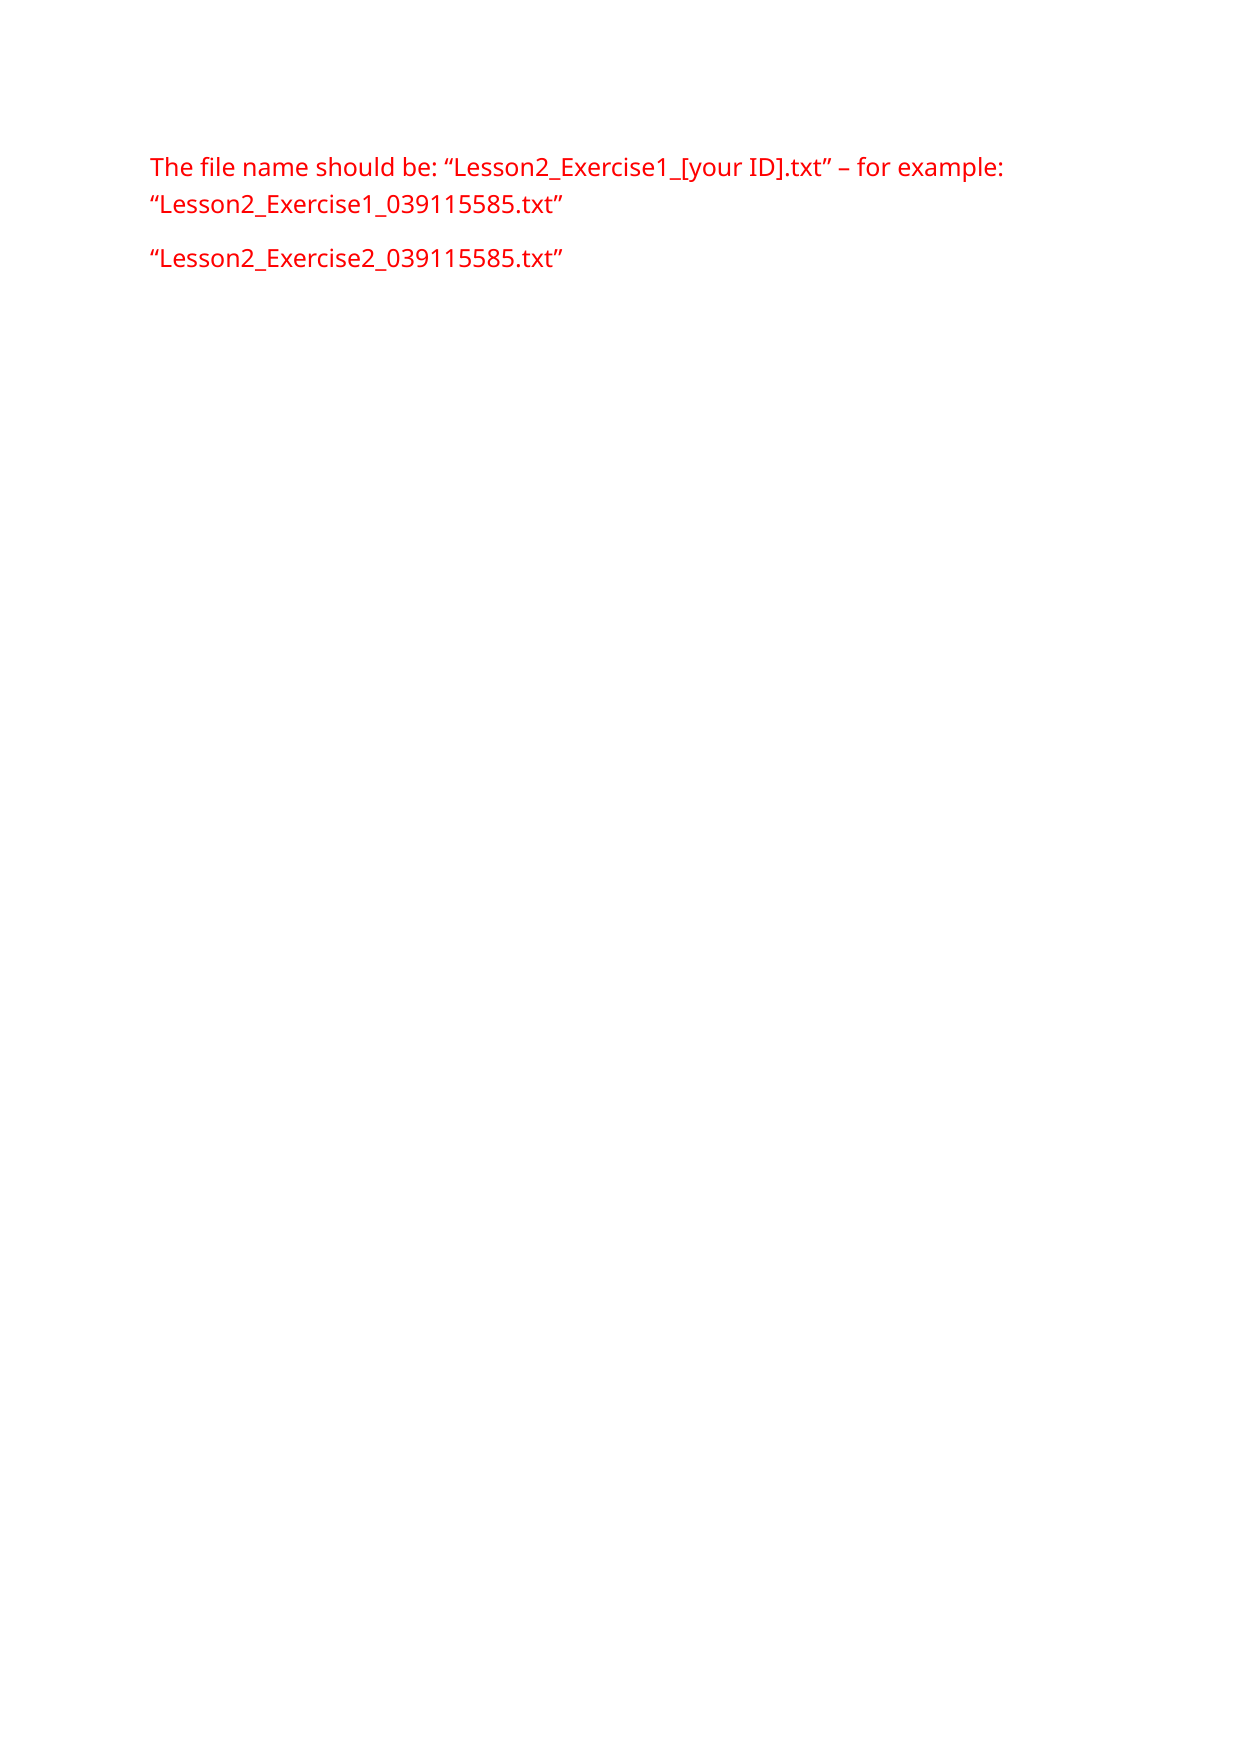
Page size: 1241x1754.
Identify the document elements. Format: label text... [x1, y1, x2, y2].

text “Lesson2_Exercise2_039115585.txt” [150, 240, 1090, 274]
text The file name should be: “Lesson2_Exercise1_[your ID].txt” – for example: “Lesson2_Exercise1_039115585.txt” [150, 150, 1090, 221]
